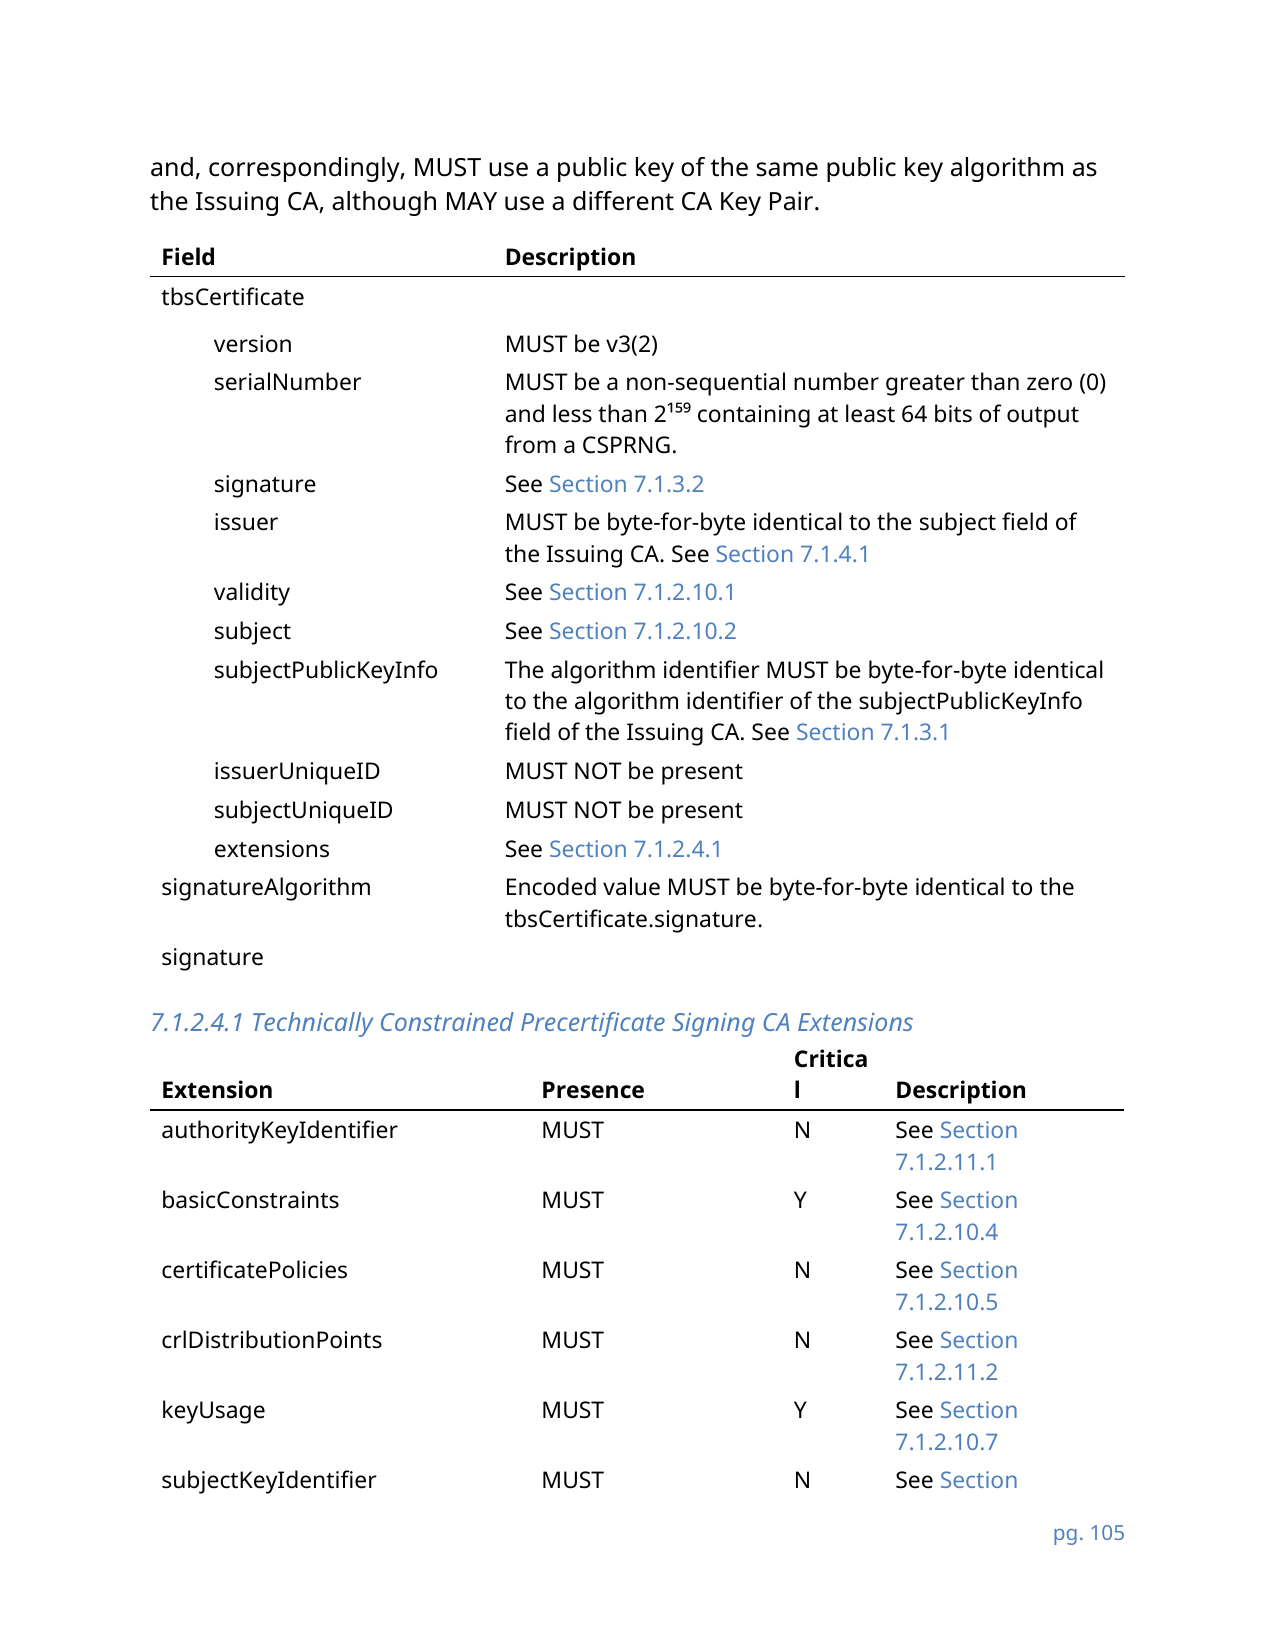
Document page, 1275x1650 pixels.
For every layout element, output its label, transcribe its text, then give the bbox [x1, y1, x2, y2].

subtitle 7.1.2.4.1 Technically Constrained Precertificate Signing CA Extensions [150, 1005, 1125, 1039]
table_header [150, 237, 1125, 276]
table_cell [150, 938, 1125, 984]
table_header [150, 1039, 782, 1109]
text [150, 150, 1125, 218]
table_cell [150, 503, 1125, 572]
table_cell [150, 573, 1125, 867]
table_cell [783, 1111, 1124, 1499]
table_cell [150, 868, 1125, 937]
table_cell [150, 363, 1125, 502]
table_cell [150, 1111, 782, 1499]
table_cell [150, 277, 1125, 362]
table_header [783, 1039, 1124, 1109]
